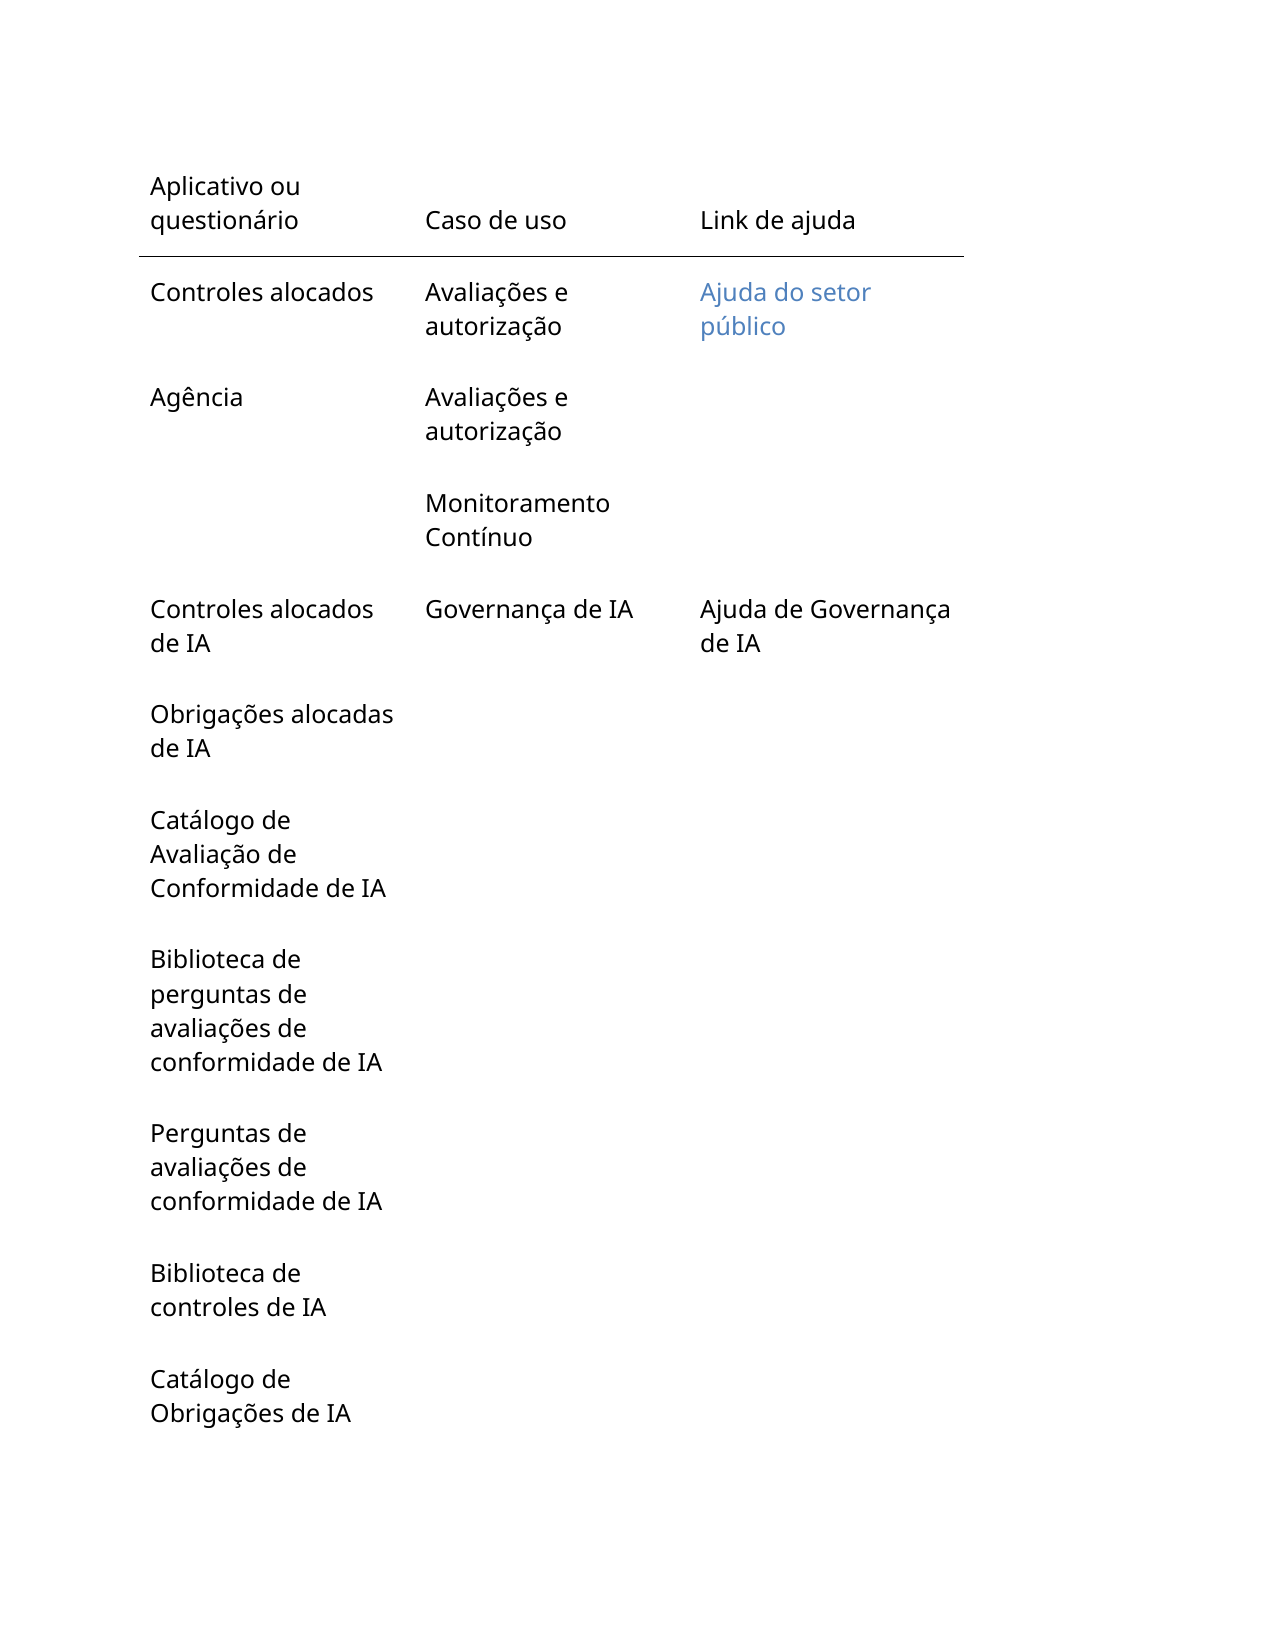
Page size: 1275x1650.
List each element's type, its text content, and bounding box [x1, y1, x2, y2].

table_cell Monitoramento Contínuo [414, 467, 689, 572]
table_cell Ajuda de Governança de IA [689, 573, 964, 1448]
table_header Link de ajuda [689, 150, 964, 256]
table_header Caso de uso [414, 150, 689, 256]
table_cell Controles alocados [139, 257, 414, 361]
table_header Aplicativo ou questionário [139, 150, 414, 256]
table_cell Governança de IA [414, 573, 689, 1448]
table_cell Avaliações e autorização [414, 361, 689, 467]
table_cell Controles alocados de IA [139, 573, 414, 678]
table_cell Biblioteca de controles de IA [139, 1237, 414, 1342]
table_cell Biblioteca de perguntas de avaliações de conformidade de IA [139, 924, 414, 1097]
table_cell Catálogo de Avaliação de Conformidade de IA [139, 784, 414, 923]
table_cell Agência [139, 361, 414, 572]
table_cell Ajuda do setor público [689, 257, 964, 572]
table_cell Catálogo de Obrigações de IA [139, 1343, 414, 1448]
table_cell Obrigações alocadas de IA [139, 678, 414, 784]
table_cell Perguntas de avaliações de conformidade de IA [139, 1097, 414, 1237]
table_cell Avaliações e autorização [414, 257, 689, 361]
